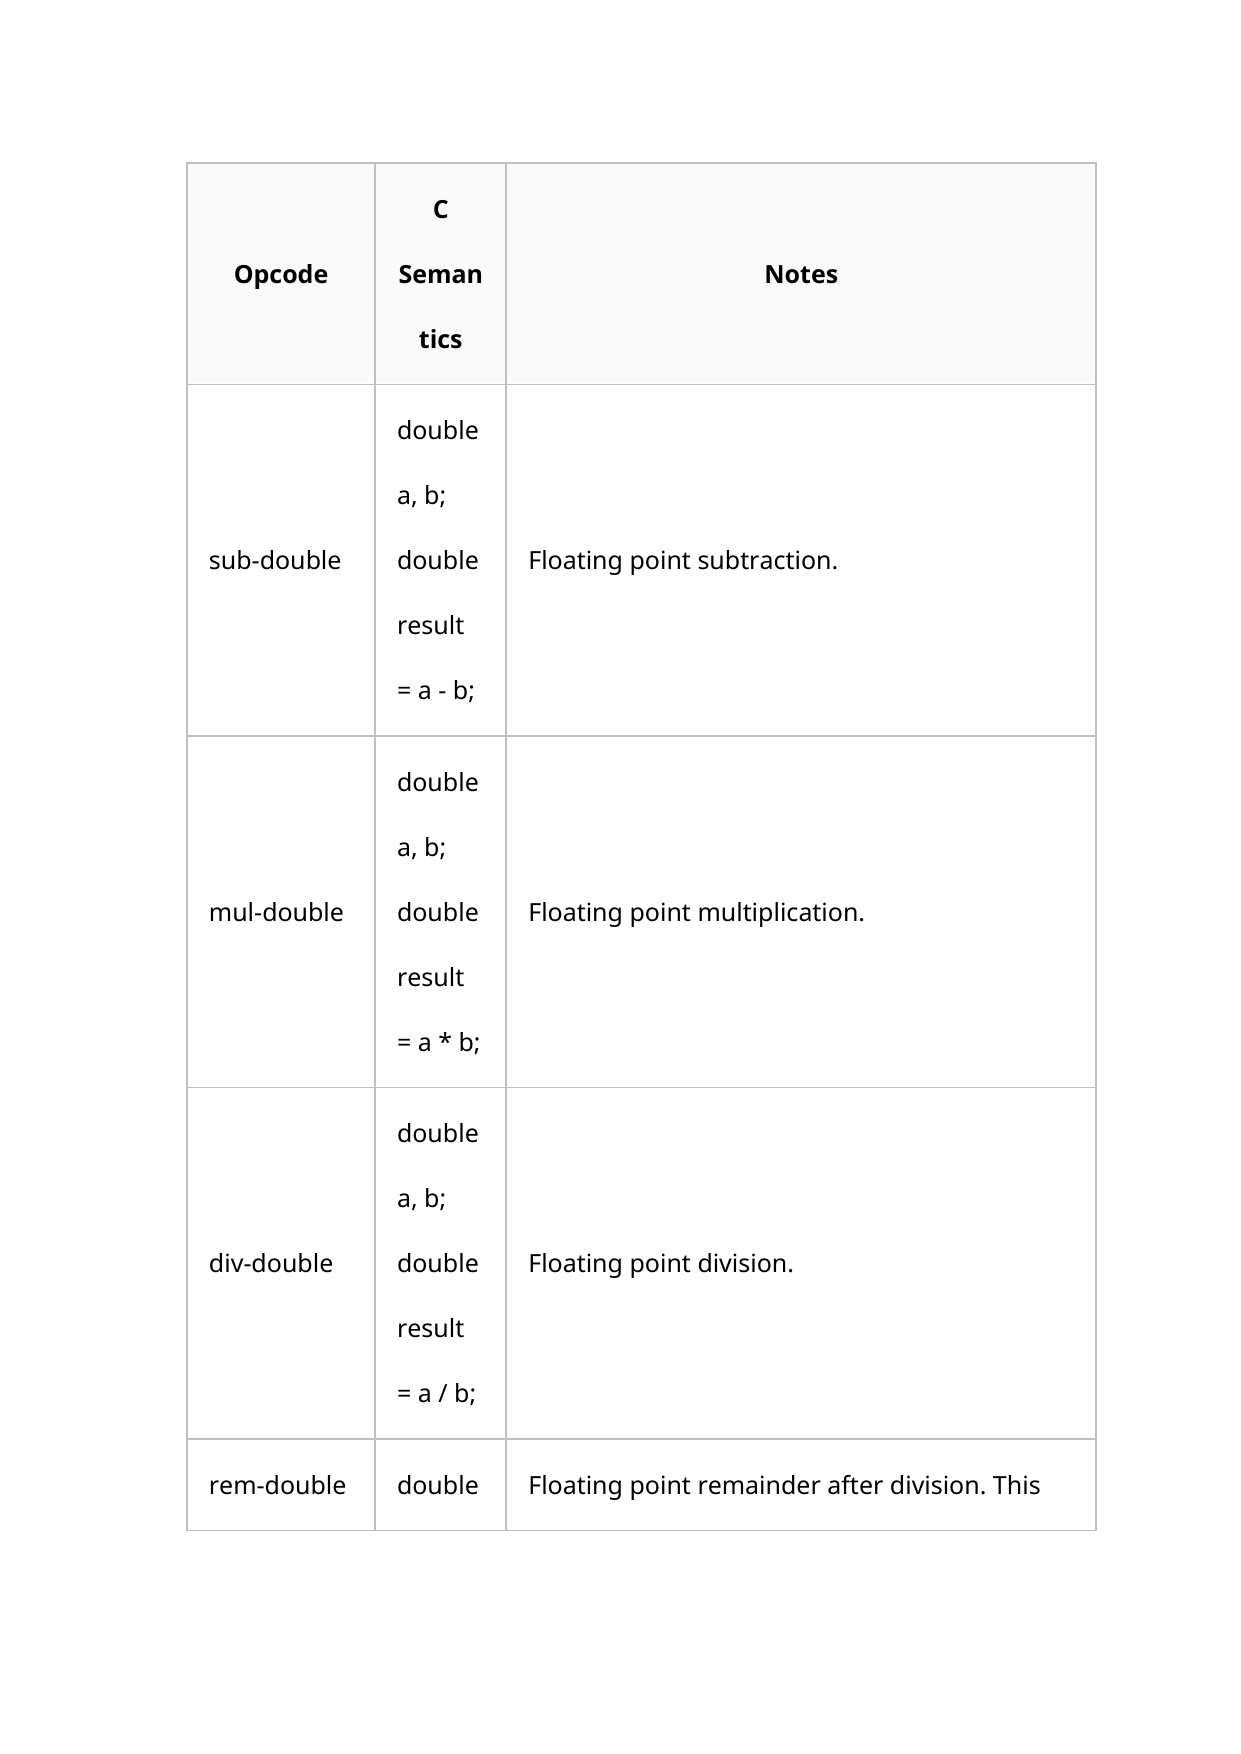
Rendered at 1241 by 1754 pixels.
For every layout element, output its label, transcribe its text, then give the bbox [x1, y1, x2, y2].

table_header Notes [507, 164, 1095, 383]
table_cell double a, b; double result = a - b; [376, 385, 505, 735]
table_cell double a, b; double result = a * b; [376, 737, 505, 1087]
table_cell double a, b; double result = a % b; [376, 1440, 505, 1530]
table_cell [507, 1440, 1095, 1530]
table_header C Semantics [376, 164, 505, 383]
table_cell div-double [188, 1088, 374, 1438]
table_cell rem-double [188, 1440, 374, 1530]
table_header Opcode [188, 164, 374, 383]
table_cell Floating point multiplication. [507, 737, 1095, 1087]
table_cell sub-double [188, 385, 374, 735]
table_cell mul-double [188, 737, 374, 1087]
table_cell Floating point division. [507, 1088, 1095, 1438]
table_cell double a, b; double result = a / b; [376, 1088, 505, 1438]
table_cell Floating point subtraction. [507, 385, 1095, 735]
